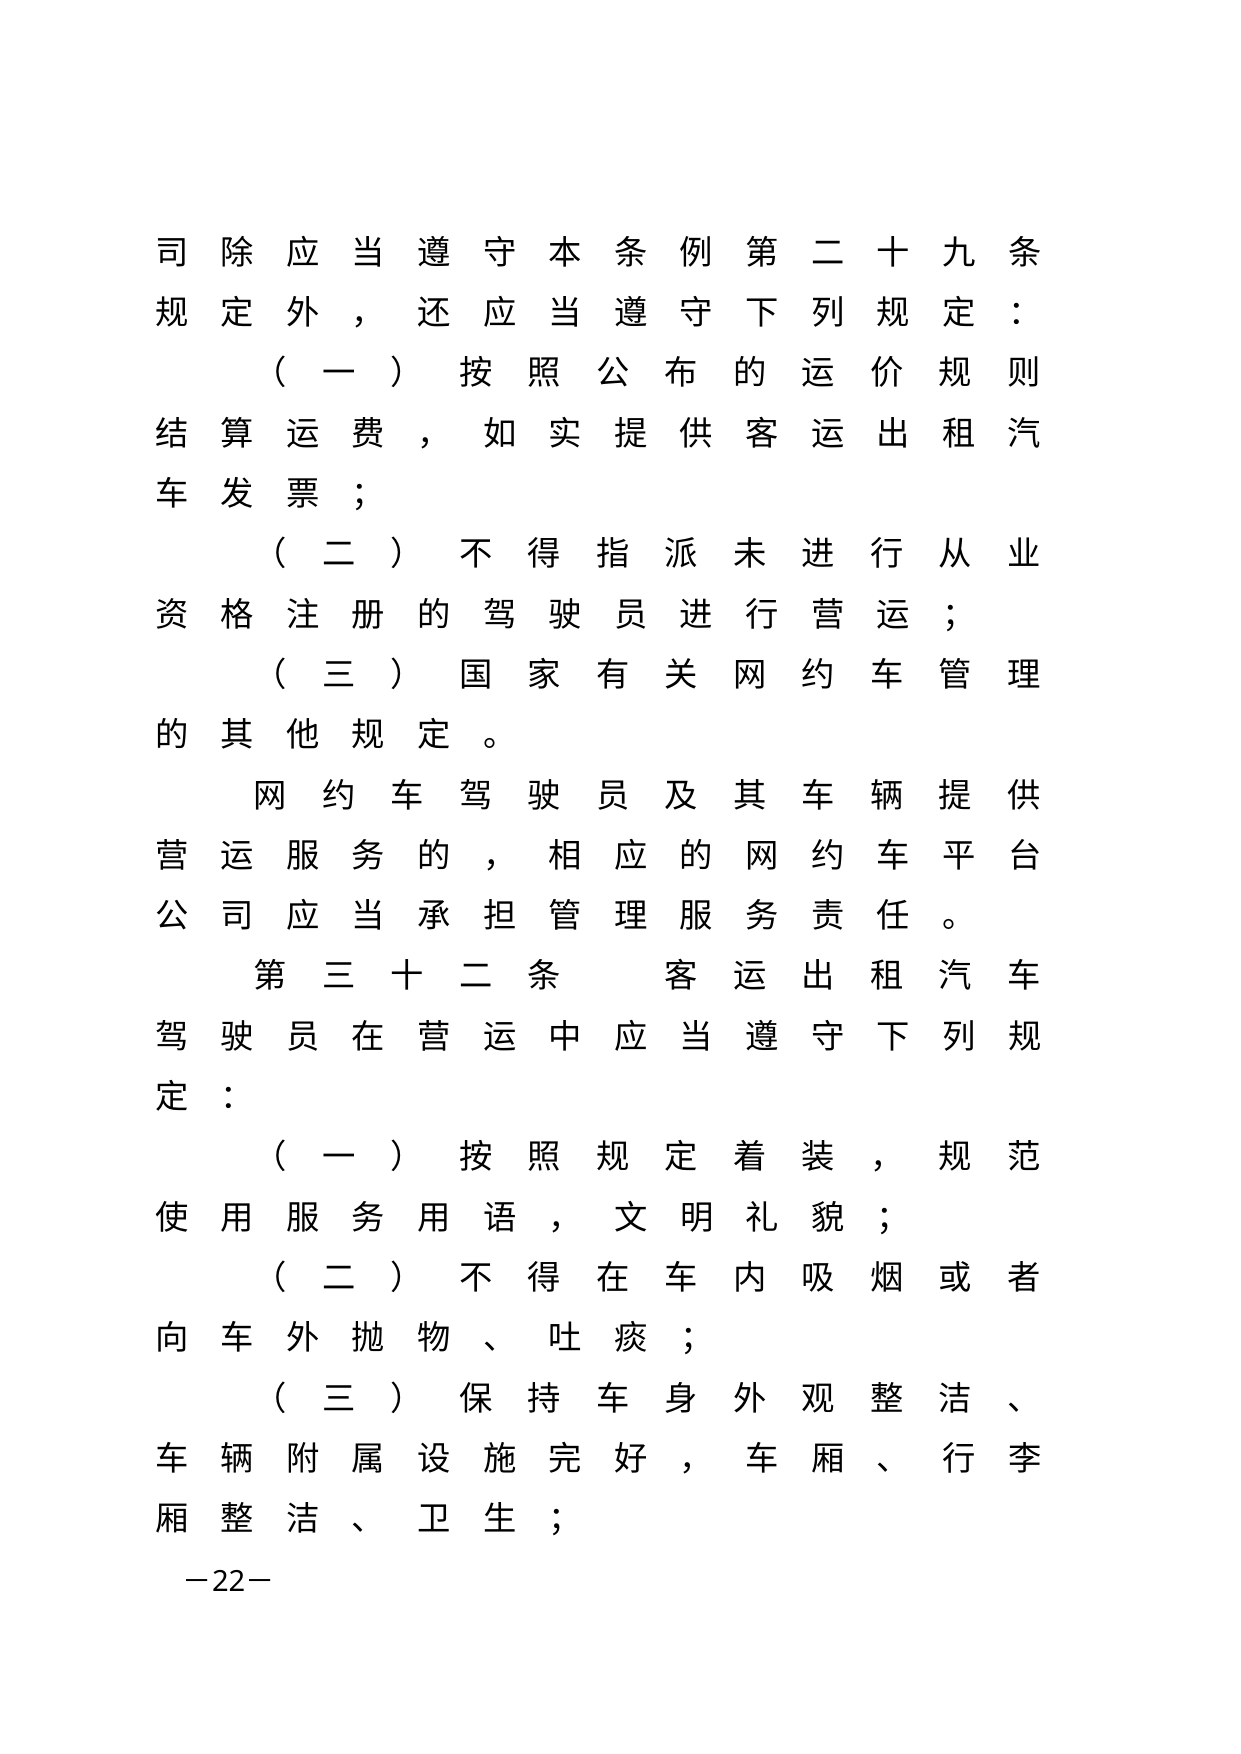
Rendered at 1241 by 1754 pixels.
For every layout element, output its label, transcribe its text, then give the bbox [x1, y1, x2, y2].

text （一）按照规定着装，规范使用服务用语，文明礼貌； [155, 1124, 1073, 1245]
text （三）国家有关网约车管理的其他规定。 [155, 642, 1073, 762]
text 第三十二条 客运出租汽车驾驶员在营运中应当遵守下列规定： [155, 943, 1073, 1124]
text （二）不得指派未进行从业资格注册的驾驶员进行营运； [155, 521, 1073, 642]
text 第三十一条 网约车平台公司除应当遵守本条例第二十九条规定外，还应当遵守下列规定： [155, 219, 1073, 340]
text （一）按照公布的运价规则结算运费，如实提供客运出租汽车发票； [155, 340, 1073, 521]
text （二）不得在车内吸烟或者向车外抛物、吐痰； [155, 1245, 1073, 1365]
text （三）保持车身外观整洁、车辆附属设施完好，车厢、行李厢整洁、卫生； [155, 1365, 1073, 1546]
text 网约车驾驶员及其车辆提供营运服务的，相应的网约车平台公司应当承担管理服务责任。 [155, 762, 1073, 943]
